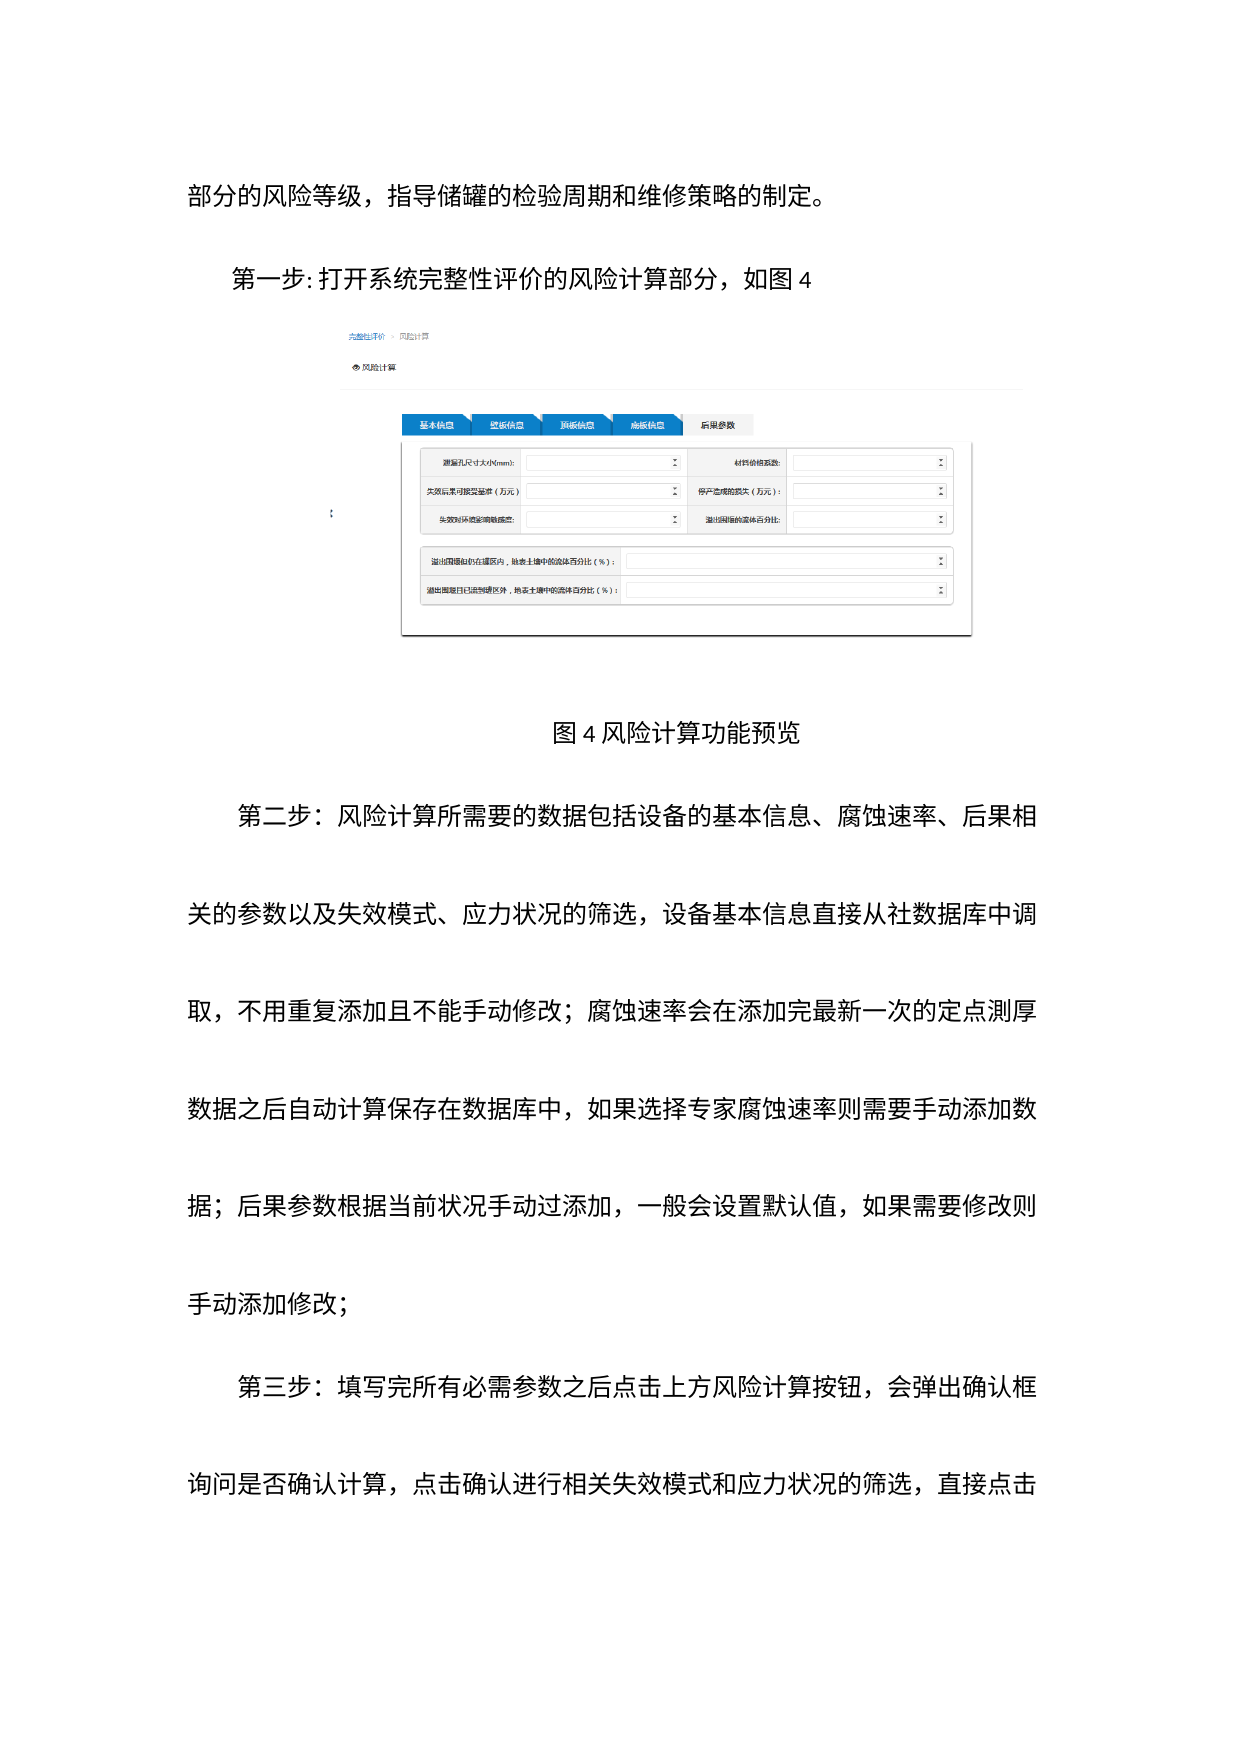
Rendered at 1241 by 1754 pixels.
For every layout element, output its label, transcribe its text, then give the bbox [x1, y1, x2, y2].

text 第二步：风险计算所需要的数据包括设备的基本信息、腐蚀速率、后果相关的参数以及失效模式、应力状况的筛选，设备基本信息直接从社数据库中调取，不用重复添加且不能手动修改；腐蚀速率会在添加完最新一次的定点測厚数据之后自动计算保存在数据库中，如果选择专家腐蚀速率则需要手动添加数据；后果参数根据当前状况手动过添加，一般会设置默认值，如果需要修改则手动添加修改； [187, 782, 1053, 1335]
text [187, 162, 1053, 227]
text 第一步: 打开系统完整性评价的风险计算部分，如图4 [187, 245, 1053, 310]
list 图4 风险计算功能预览 [263, 699, 1053, 764]
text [187, 1353, 1053, 1515]
